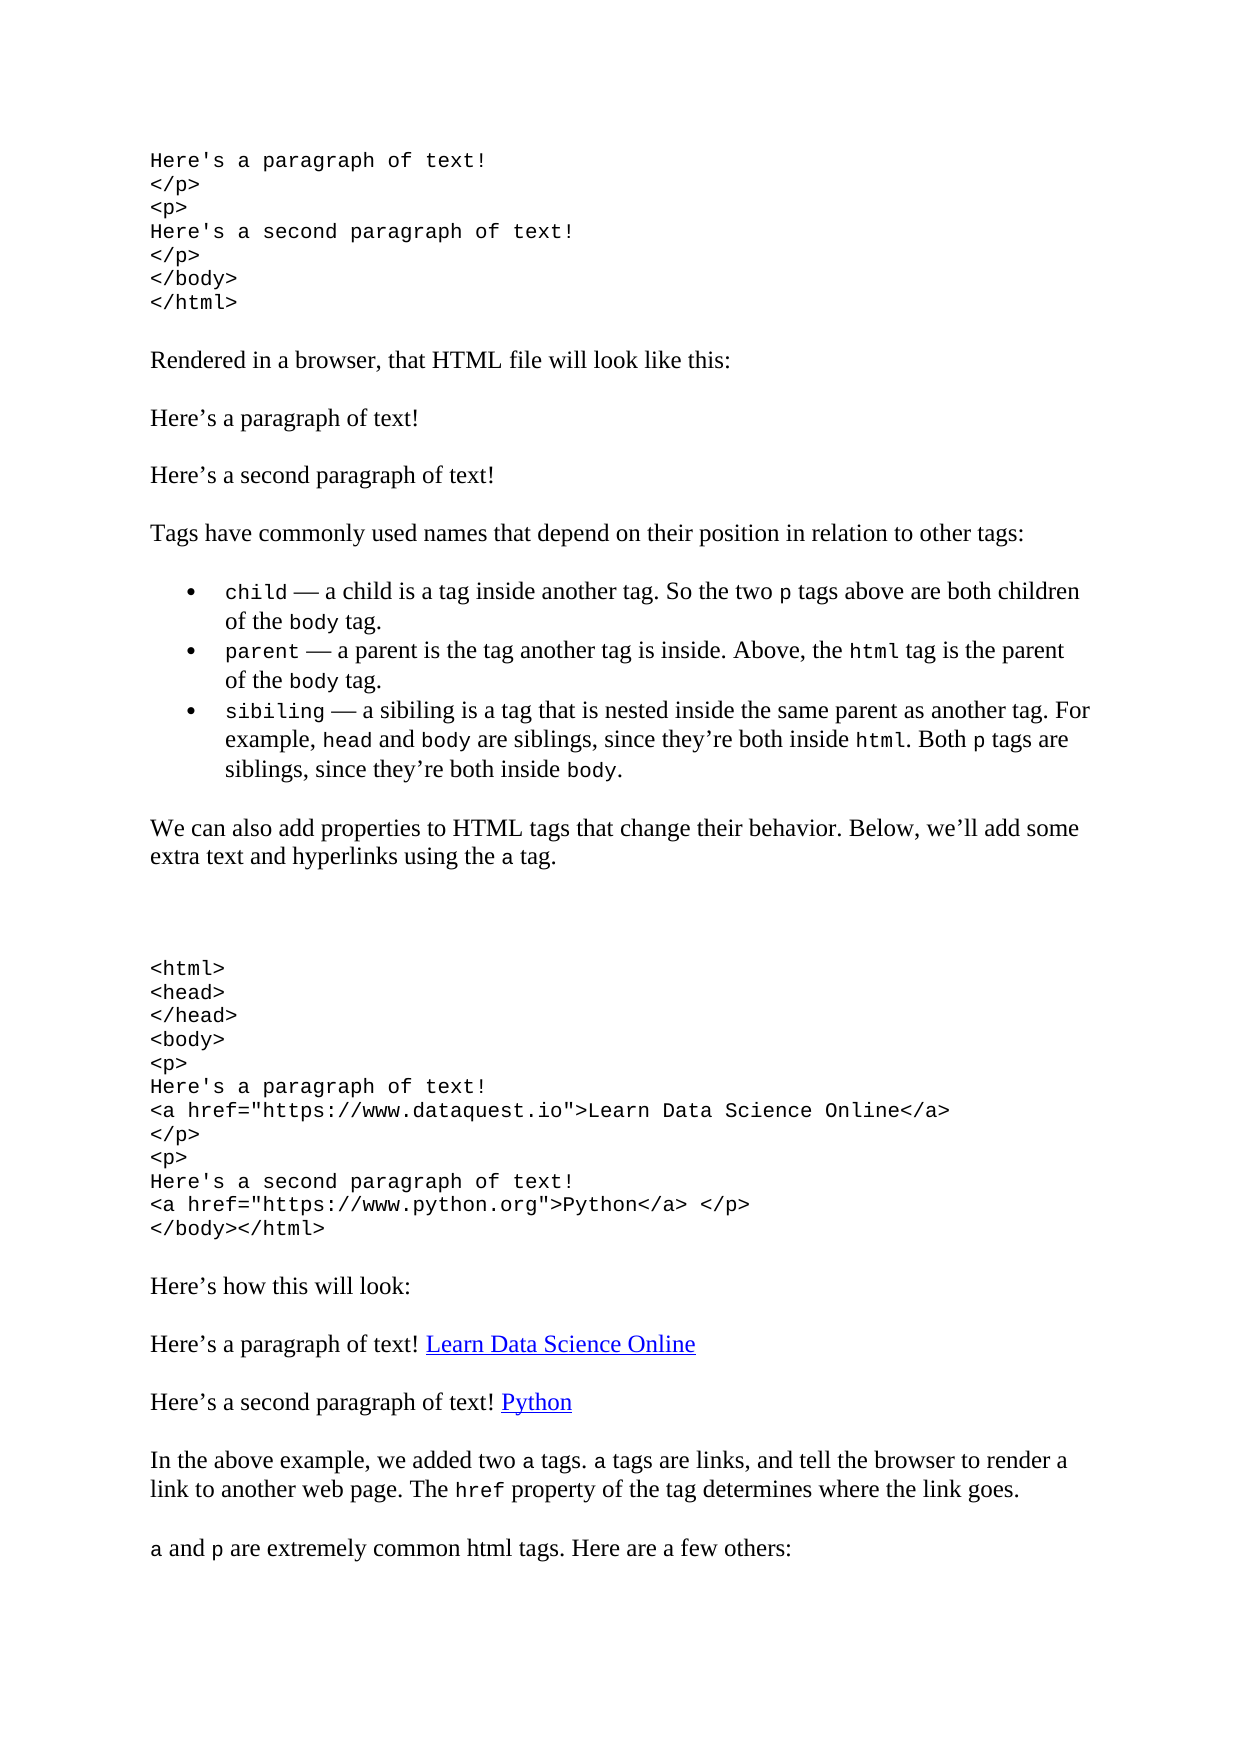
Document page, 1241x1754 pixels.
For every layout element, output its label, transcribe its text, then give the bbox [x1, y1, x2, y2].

text <p> [150, 1053, 1090, 1076]
text <p> [150, 1147, 1090, 1171]
text a and p are extremely common html tags. Here are a few others: [150, 1533, 1090, 1563]
list sibiling — a sibiling is a tag that is nested inside the same parent as another tag. For example, head and body are siblings, since they’re both inside html. Both p tags are siblings, since they’re both inside body. [187, 695, 1090, 783]
text Here’s a second paragraph of text! [150, 461, 1090, 489]
text Here’s a paragraph of text! Learn Data Science Online [150, 1329, 1090, 1358]
text <html> [150, 958, 1090, 982]
text We can also add properties to HTML tags that change their behavior. Below, we’ll add some extra text and hyperlinks using the a tag. [150, 813, 1090, 871]
text </p> [150, 174, 1090, 197]
list child — a child is a tag inside another tag. So the two p tags above are both children of the body tag. [187, 576, 1090, 636]
text <a href="https://www.python.org">Python</a> </p> [150, 1194, 1090, 1218]
text Here’s a second paragraph of text! Python [150, 1387, 1090, 1416]
text </body></html> [150, 1218, 1090, 1242]
text Here’s how this will look: [150, 1271, 1090, 1300]
text <head> [150, 982, 1090, 1005]
list parent — a parent is the tag another tag is inside. Above, the html tag is the parent of the body tag. [187, 636, 1090, 695]
text Rendered in a browser, that HTML file will look like this: [150, 345, 1090, 373]
text Here's a paragraph of text! [150, 1076, 1090, 1100]
text Here’s a paragraph of text! [150, 403, 1090, 431]
text <body> [150, 1029, 1090, 1053]
text Here's a second paragraph of text! [150, 1171, 1090, 1194]
text Here's a paragraph of text! [150, 150, 1090, 174]
text <a href="https://www.dataquest.io">Learn Data Science Online</a> [150, 1100, 1090, 1123]
text </p> [150, 244, 1090, 268]
text </p> [150, 1123, 1090, 1147]
text </html> [150, 292, 1090, 316]
text </body> [150, 268, 1090, 292]
text <p> [150, 197, 1090, 221]
text Here's a second paragraph of text! [150, 221, 1090, 244]
text Tags have commonly used names that depend on their position in relation to other tags: [150, 518, 1090, 547]
text </head> [150, 1005, 1090, 1029]
text In the above example, we added two a tags. a tags are links, and tell the browser to render a link to another web page. The href property of the tag determines where the link goes. [150, 1445, 1090, 1504]
